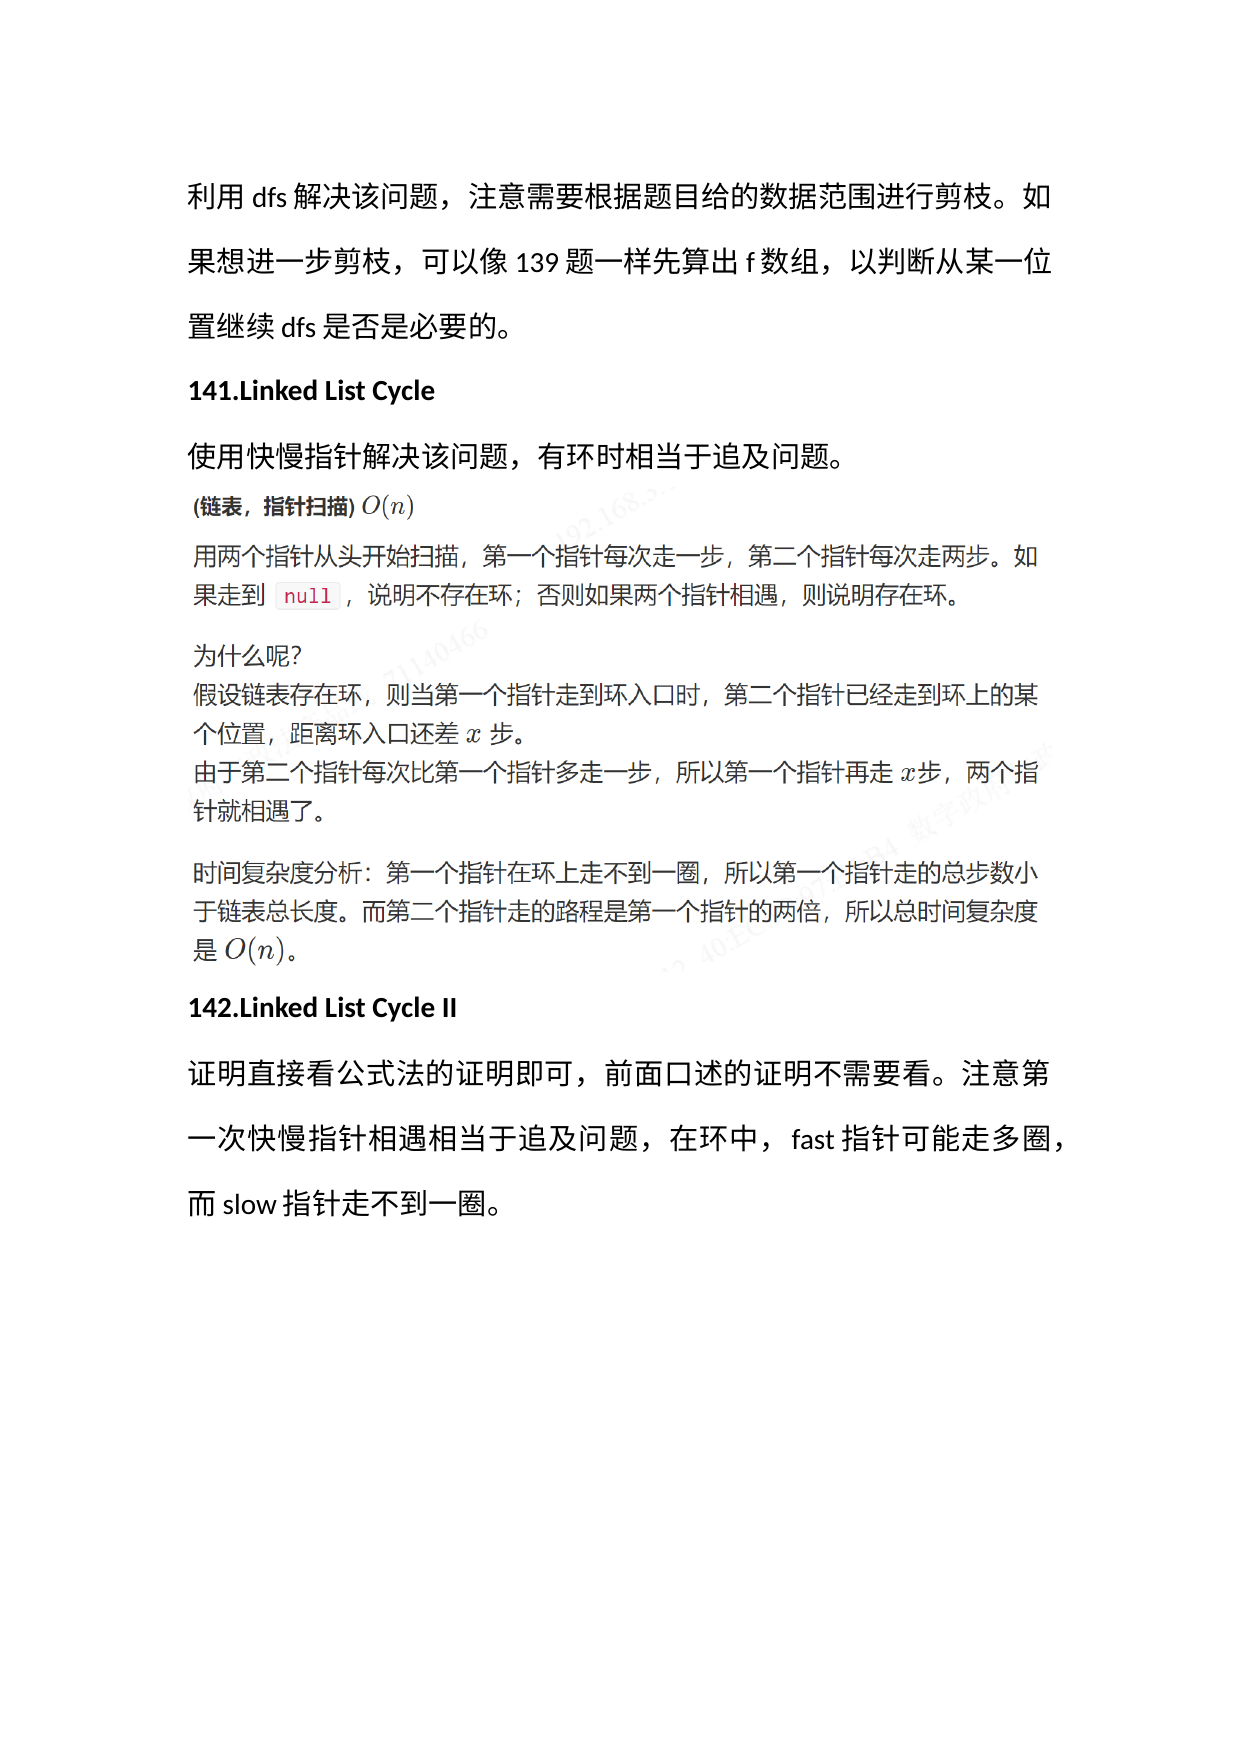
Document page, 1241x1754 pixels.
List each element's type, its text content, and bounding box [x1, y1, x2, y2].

text 141.Linked List Cycle [187, 357, 1053, 422]
picture [187, 487, 1052, 972]
text 证明直接看公式法的证明即可，前面口述的证明不需要看。注意第一次快慢指针相遇相当于追及问题，在环中，fast指针可能走多圈，而slow指针走不到一圈。 [187, 1039, 1053, 1234]
text 使用快慢指针解决该问题，有环时相当于追及问题。 [187, 422, 1053, 487]
text 142.Linked List Cycle II [187, 974, 1053, 1039]
text 利用dfs解决该问题，注意需要根据题目给的数据范围进行剪枝。如果想进一步剪枝，可以像139题一样先算出f数组，以判断从某一位置继续dfs是否是必要的。 [187, 162, 1053, 357]
